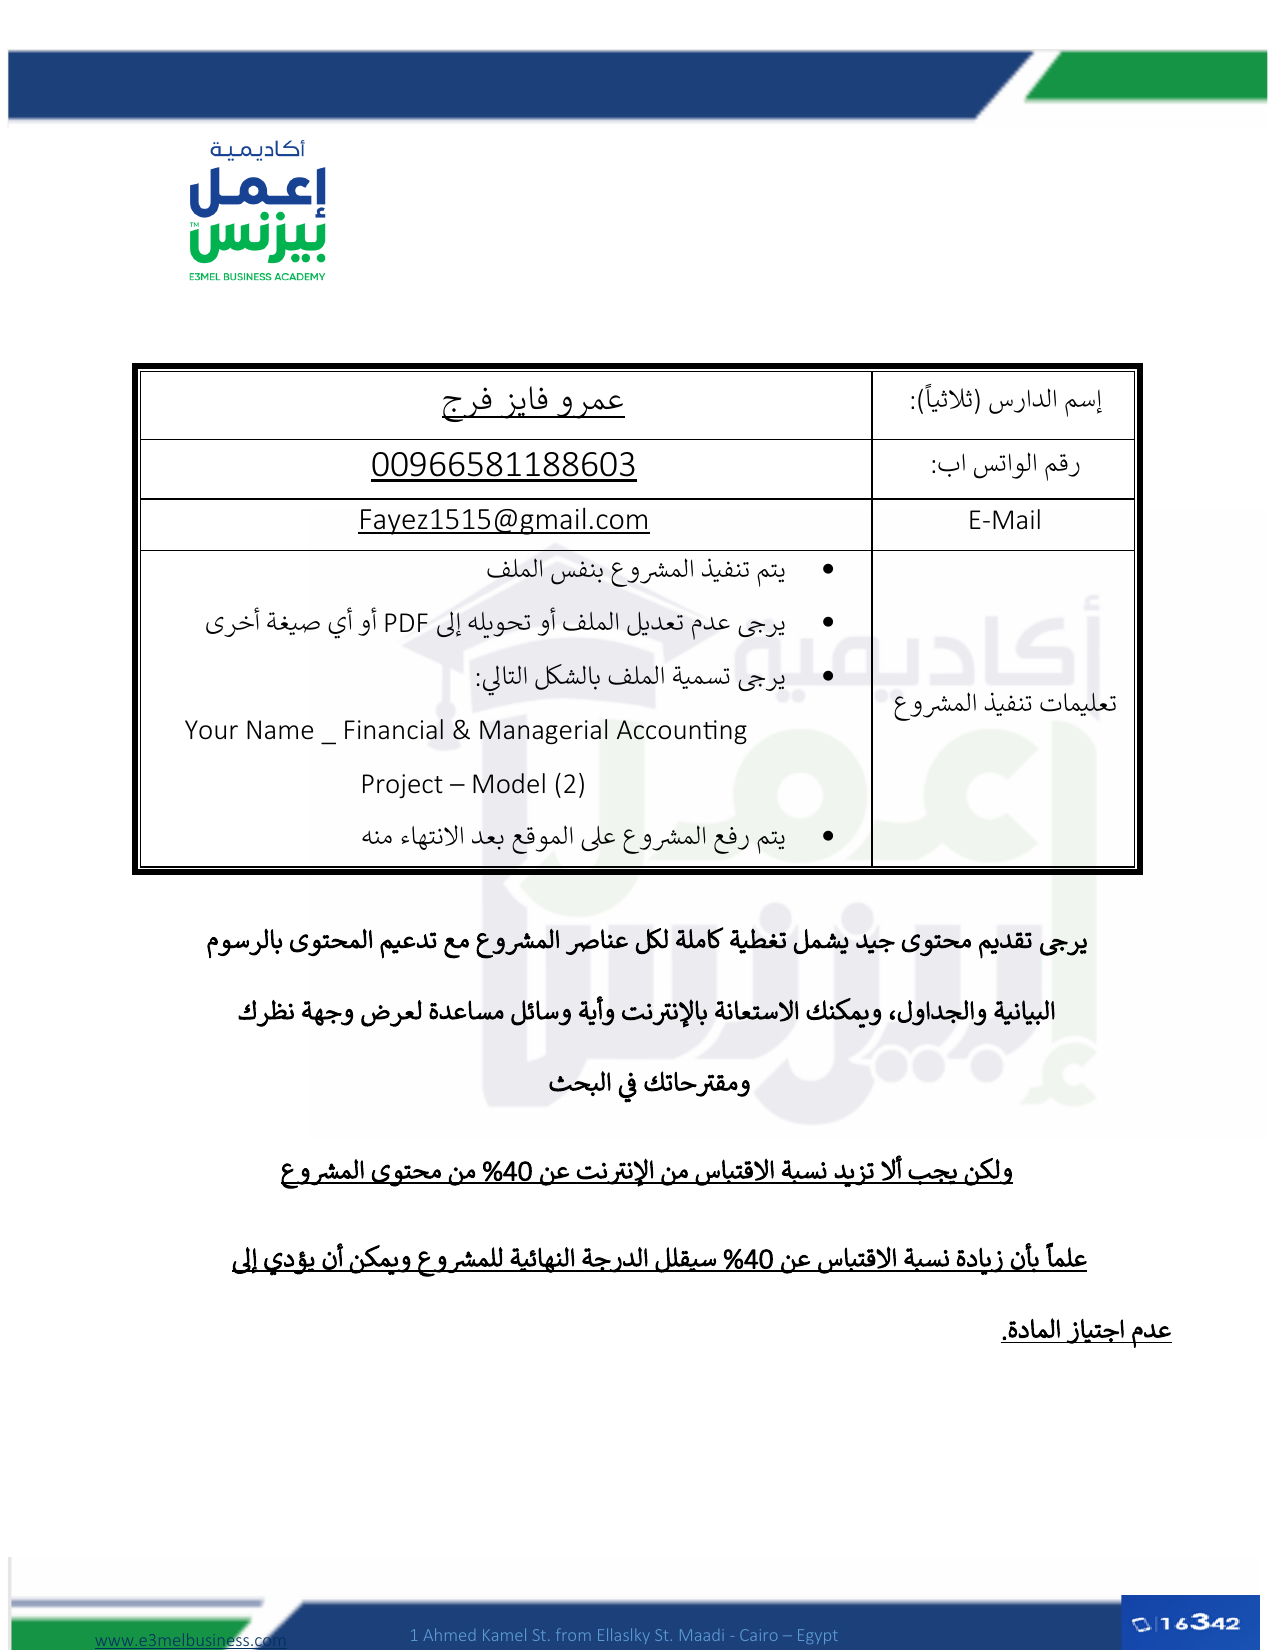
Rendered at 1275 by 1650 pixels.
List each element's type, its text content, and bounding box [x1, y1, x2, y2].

text علماً بأن زيادة نسبة الاقتباس عن 40% سيقلل الدرجة النهائية للمشروع ويمكن أن يؤدي إلى عدم اجتياز المادة. [187, 1240, 1171, 1347]
table_cell تعليمات تنفيذ المشروع [873, 551, 1134, 866]
table_cell 00966581188603 [141, 440, 871, 498]
table_header عمرو فايز فرج [141, 372, 871, 438]
picture [7, 1557, 1260, 1650]
text يرجى تقديم محتوى جيد يشمل تغطية كاملة لكل عناصر المشروع مع تدعيم المحتوى بالرسوم البيانية والجداول، ويمكنك الاستعانة بالإنترنت وأية وسائل مساعدة لعرض وجهة نظرك ومقترحاتك في البحث [187, 922, 1106, 1100]
table_cell Fayez1515@gmail.com [141, 500, 871, 549]
table_header إسم الدارس (ثلاثيـاً): [873, 372, 1134, 438]
table_cell رقم الواتس اب: [873, 440, 1134, 498]
table_cell E-Mail [873, 500, 1134, 549]
text ولكن يجب ألا تزيد نسبة الاقتباس من الإنترنت عن 40% من محتوى المشروع [187, 1152, 1106, 1188]
picture [307, 510, 1269, 1140]
table_cell يتم تنفيذ المشروع بنفس الملف يرجى عدم تعديل الملف أو تحويله إلى PDF أو أي صيغة أخرى يرجى تسمية الملف بالشكل التالي: Your Name _ Financial & Managerial Accounting Project – Model (2) يتم رفع المشروع على الموقع بعد الانتهاء منه [141, 551, 871, 866]
picture [7, 49, 1268, 324]
